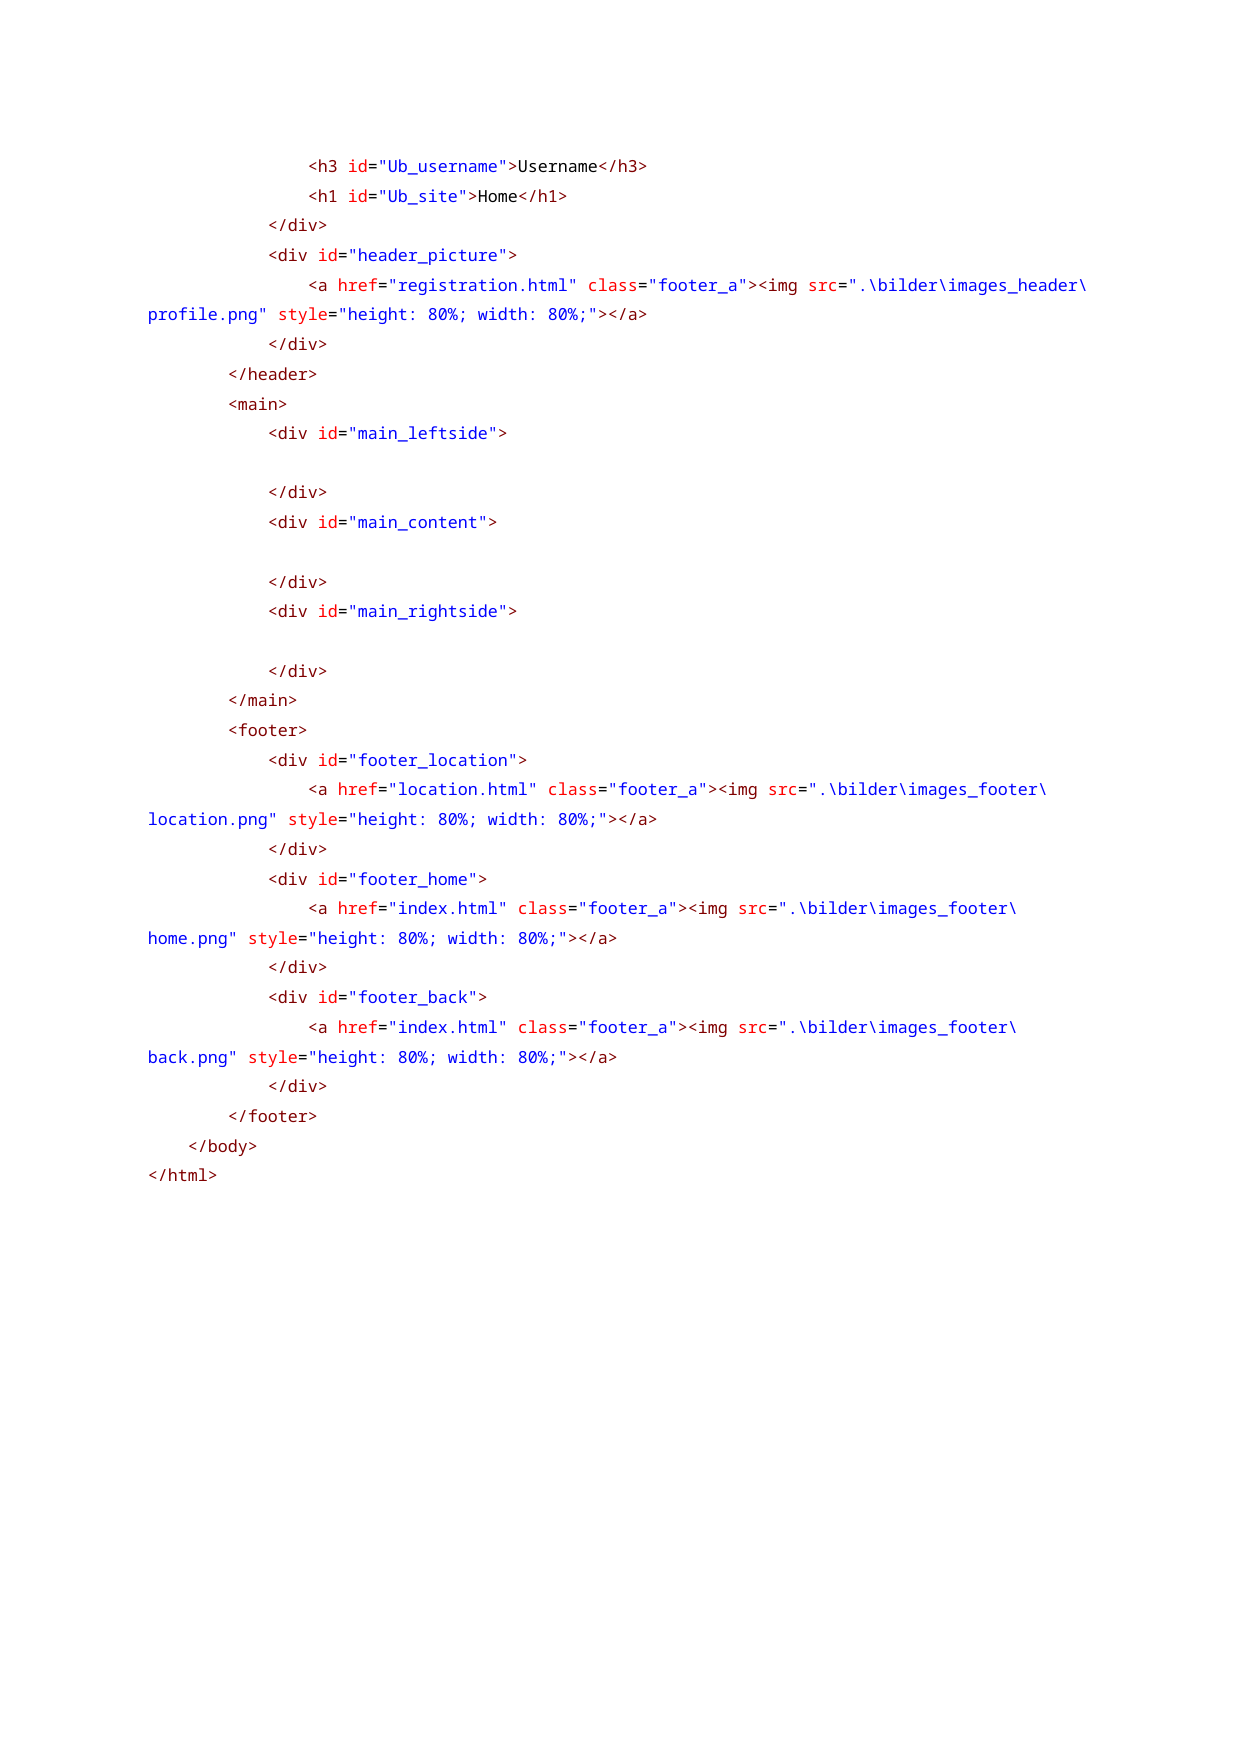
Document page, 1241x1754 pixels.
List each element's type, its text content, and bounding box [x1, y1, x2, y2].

text <footer> [148, 712, 1093, 741]
text </footer> [148, 1098, 1093, 1127]
text <a href="location.html" class="footer_a"><img src=".\bilder\images_footer\location.png" style="height: 80%; width: 80%;"></a> [148, 771, 1093, 830]
text <div id="footer_location"> [148, 741, 1093, 771]
text </header> [148, 355, 1093, 385]
text </div> [148, 563, 1093, 593]
text <div id="footer_back"> [148, 979, 1093, 1008]
text <a href="index.html" class="footer_a"><img src=".\bilder\images_footer\back.png" style="height: 80%; width: 80%;"></a> [148, 1008, 1093, 1068]
text <div id="main_leftside"> [148, 415, 1093, 444]
text </div> [148, 1068, 1093, 1098]
text </div> [148, 474, 1093, 504]
text <div id="main_rightside"> [148, 593, 1093, 623]
text <h3 id="Ub_username">Username</h3> [148, 148, 1093, 177]
text <div id="footer_home"> [148, 860, 1093, 890]
text </body> [148, 1127, 1093, 1157]
text <div id="main_content"> [148, 504, 1093, 533]
text </div> [148, 207, 1093, 237]
text </div> [148, 652, 1093, 682]
text </div> [148, 949, 1093, 979]
text <div id="header_picture"> [148, 237, 1093, 266]
text </div> [148, 326, 1093, 355]
text <h1 id="Ub_site">Home</h1> [148, 177, 1093, 207]
text </html> [148, 1157, 1093, 1187]
text </div> [148, 830, 1093, 860]
text <main> [148, 385, 1093, 415]
text <a href="index.html" class="footer_a"><img src=".\bilder\images_footer\home.png" style="height: 80%; width: 80%;"></a> [148, 890, 1093, 949]
text </main> [148, 682, 1093, 712]
text <a href="registration.html" class="footer_a"><img src=".\bilder\images_header\profile.png" style="height: 80%; width: 80%;"></a> [148, 266, 1093, 326]
